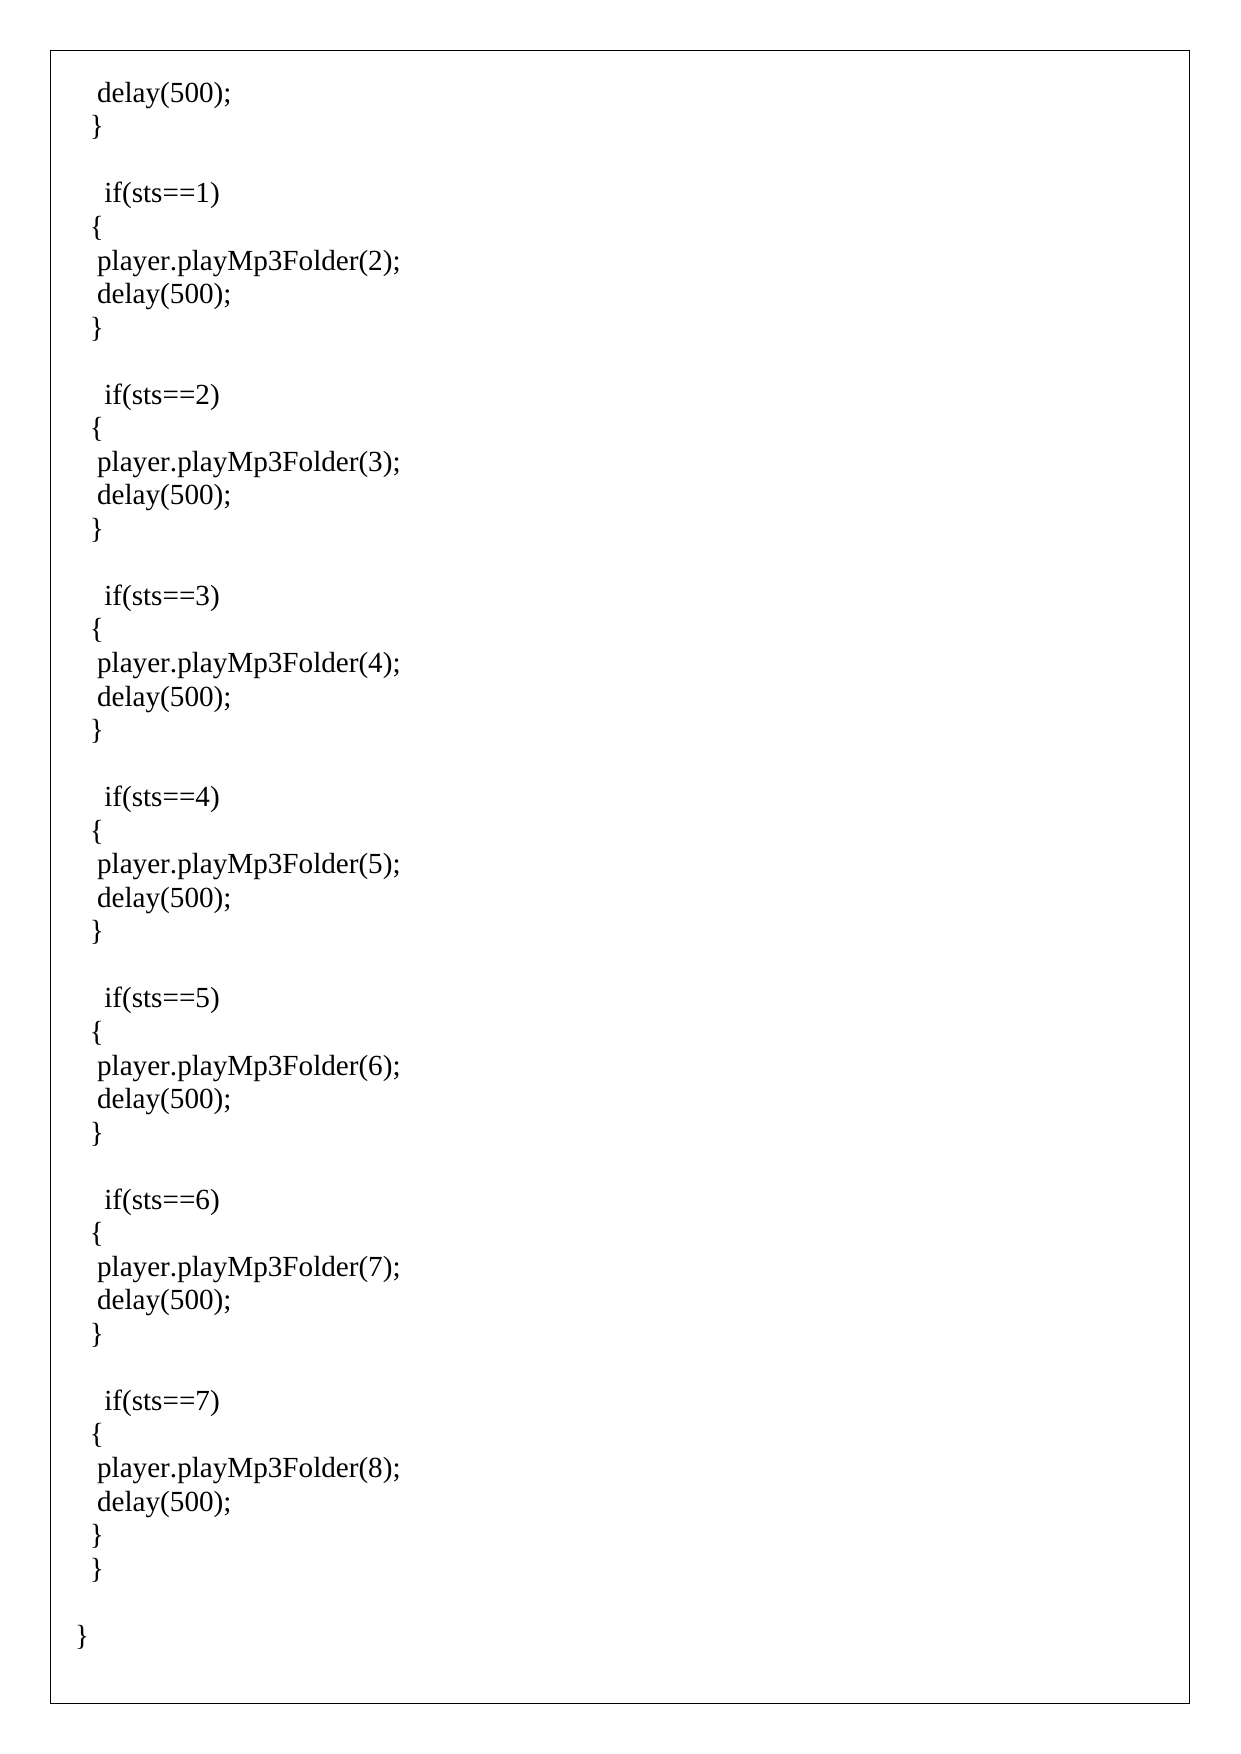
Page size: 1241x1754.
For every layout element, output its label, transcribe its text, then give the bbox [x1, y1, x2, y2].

text delay(500); [75, 1081, 1165, 1115]
text player.playMp3Folder(4); [75, 645, 1165, 679]
text delay(500); [75, 75, 1165, 108]
text } [75, 1618, 1165, 1651]
text delay(500); [75, 1484, 1165, 1517]
text { [75, 813, 1165, 846]
text } [75, 1517, 1165, 1551]
text { [75, 209, 1165, 243]
text delay(500); [75, 679, 1165, 712]
text delay(500); [75, 1282, 1165, 1316]
text delay(500); [75, 880, 1165, 913]
text { [75, 1215, 1165, 1249]
text player.playMp3Folder(7); [75, 1249, 1165, 1282]
text if(sts==5) [75, 981, 1165, 1014]
text if(sts==3) [75, 578, 1165, 612]
text } [75, 913, 1165, 947]
text if(sts==7) [75, 1383, 1165, 1417]
text delay(500); [75, 477, 1165, 511]
text { [75, 410, 1165, 444]
text { [75, 1417, 1165, 1450]
text { [75, 612, 1165, 645]
text } [75, 1316, 1165, 1349]
text if(sts==2) [75, 377, 1165, 410]
text if(sts==4) [75, 779, 1165, 813]
text { [75, 1014, 1165, 1048]
text player.playMp3Folder(6); [75, 1048, 1165, 1081]
text if(sts==1) [75, 176, 1165, 209]
text } [75, 1115, 1165, 1148]
text } [75, 310, 1165, 343]
text player.playMp3Folder(8); [75, 1450, 1165, 1484]
text player.playMp3Folder(5); [75, 846, 1165, 880]
text } [75, 511, 1165, 544]
text } [75, 712, 1165, 746]
text } [75, 1551, 1165, 1584]
text if(sts==6) [75, 1182, 1165, 1215]
text } [75, 108, 1165, 142]
text delay(500); [75, 276, 1165, 310]
text player.playMp3Folder(2); [75, 243, 1165, 276]
text player.playMp3Folder(3); [75, 444, 1165, 477]
